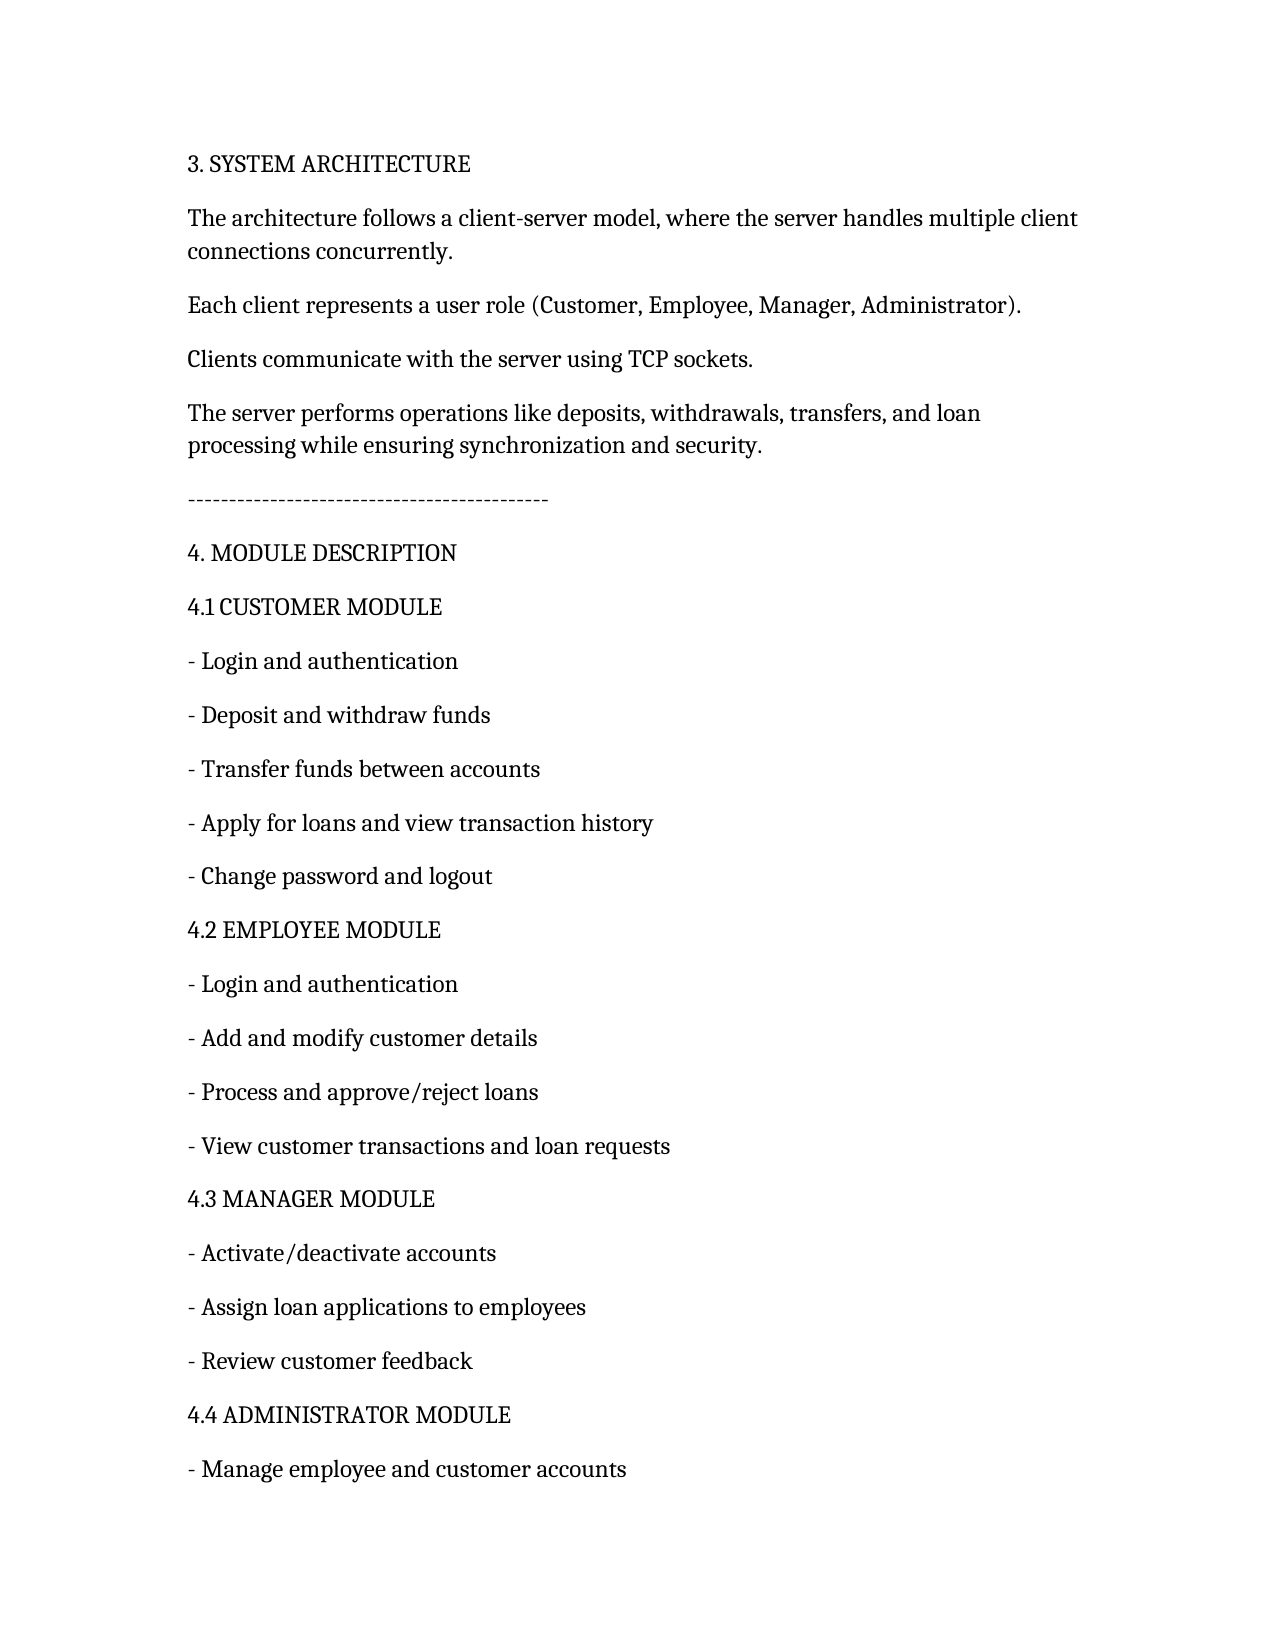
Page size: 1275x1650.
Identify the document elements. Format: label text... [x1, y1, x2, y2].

text 4.4 ADMINISTRATOR MODULE [187, 1401, 1087, 1429]
text Clients communicate with the server using TCP sockets. [187, 344, 1087, 373]
text -------------------------------------------- [187, 485, 1087, 514]
text The architecture follows a client-server model, where the server handles multiple client connections concurrently. [187, 204, 1087, 266]
text 3. SYSTEM ARCHITECTURE [187, 150, 1087, 179]
text - Change password and logout [187, 862, 1087, 891]
text - Login and authentication [187, 647, 1087, 676]
text 4.2 EMPLOYEE MODULE [187, 916, 1087, 945]
text - Deposit and withdraw funds [187, 701, 1087, 729]
text Each client represents a user role (Customer, Employee, Manager, Administrator). [187, 291, 1087, 319]
text - Login and authentication [187, 970, 1087, 999]
text - Transfer funds between accounts [187, 754, 1087, 783]
text The server performs operations like deposits, withdrawals, transfers, and loan processing while ensuring synchronization and security. [187, 398, 1087, 460]
text 4.3 MANAGER MODULE [187, 1185, 1087, 1214]
text 4. MODULE DESCRIPTION [187, 539, 1087, 568]
text - Activate/deactivate accounts [187, 1239, 1087, 1268]
text - View customer transactions and loan requests [187, 1132, 1087, 1160]
text - Process and approve/reject loans [187, 1078, 1087, 1106]
text - Review customer feedback [187, 1347, 1087, 1376]
text - Add and modify customer details [187, 1024, 1087, 1053]
text - Apply for loans and view transaction history [187, 808, 1087, 837]
text - Assign loan applications to employees [187, 1293, 1087, 1322]
text 4.1 CUSTOMER MODULE [187, 593, 1087, 622]
text - Manage employee and customer accounts [187, 1455, 1087, 1483]
